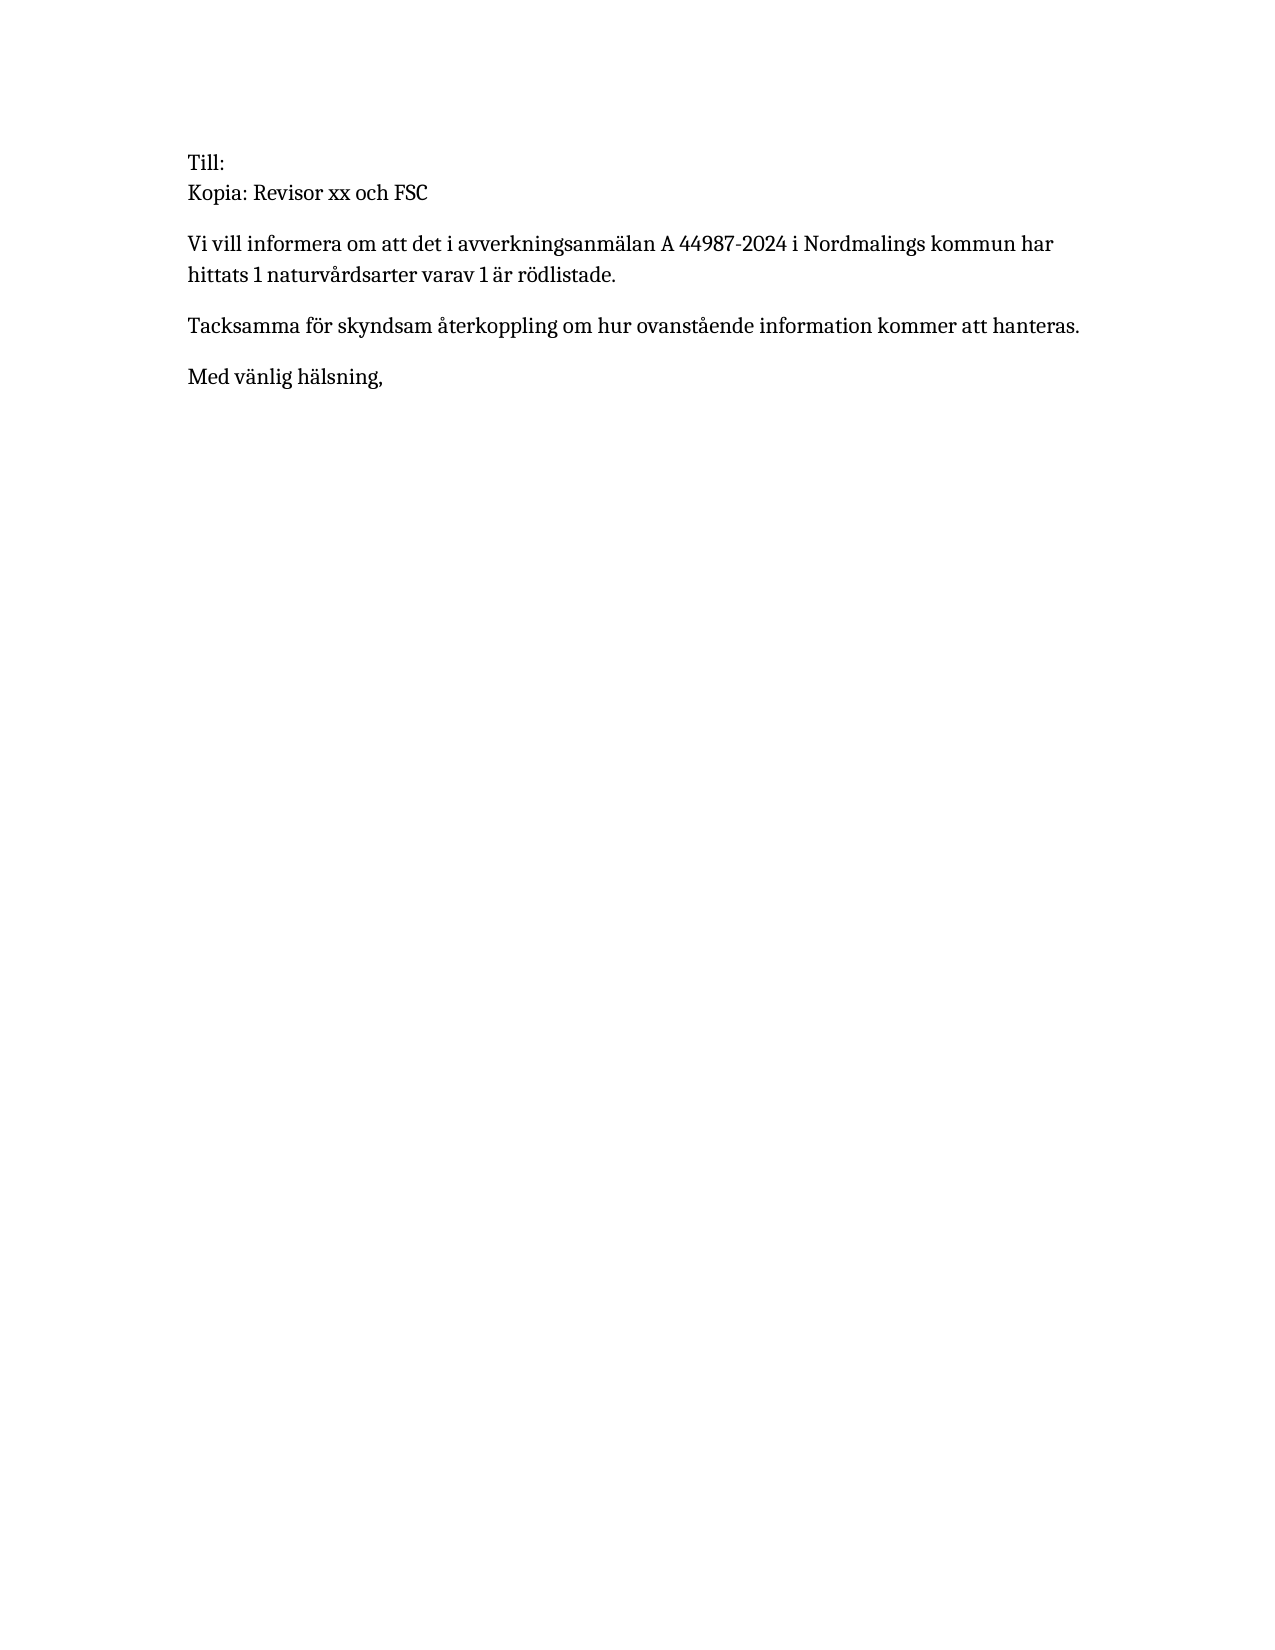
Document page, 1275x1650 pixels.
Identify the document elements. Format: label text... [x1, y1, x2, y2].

text Tacksamma för skyndsam återkoppling om hur ovanstående information kommer att hanteras. [187, 312, 1087, 339]
text Vi vill informera om att det i avverkningsanmälan A 44987-2024 i Nordmalings kommun har hittats 1 naturvårdsarter varav 1 är rödlistade. [187, 231, 1087, 288]
text Med vänlig hälsning, [187, 363, 1087, 420]
text Till: Kopia: Revisor xx och FSC [187, 150, 1087, 207]
